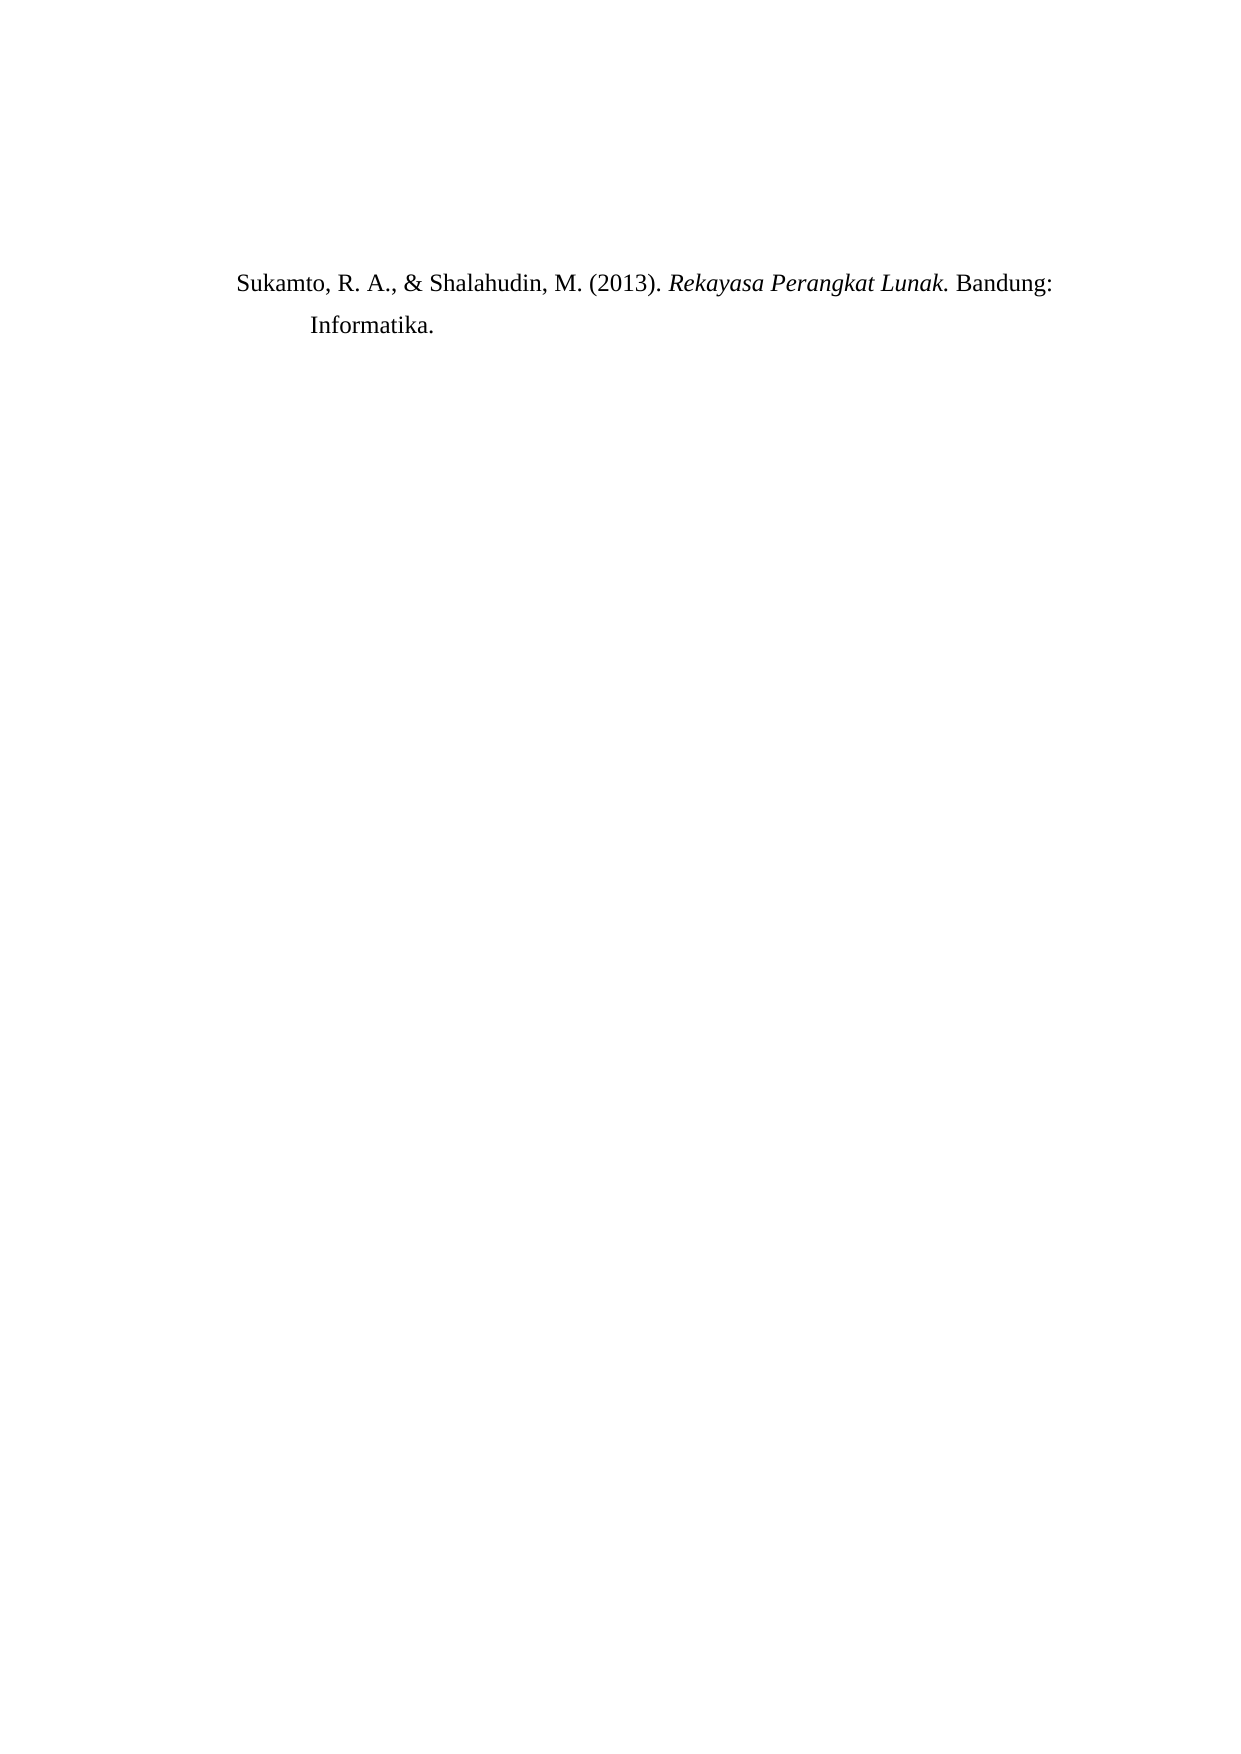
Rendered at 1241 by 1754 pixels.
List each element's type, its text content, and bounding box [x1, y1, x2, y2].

text Informatika. [310, 310, 1062, 339]
text Sukamto, R. A., & Shalahudin, M. (2013). Rekayasa Perangkat Lunak. Bandung: [236, 268, 1062, 296]
